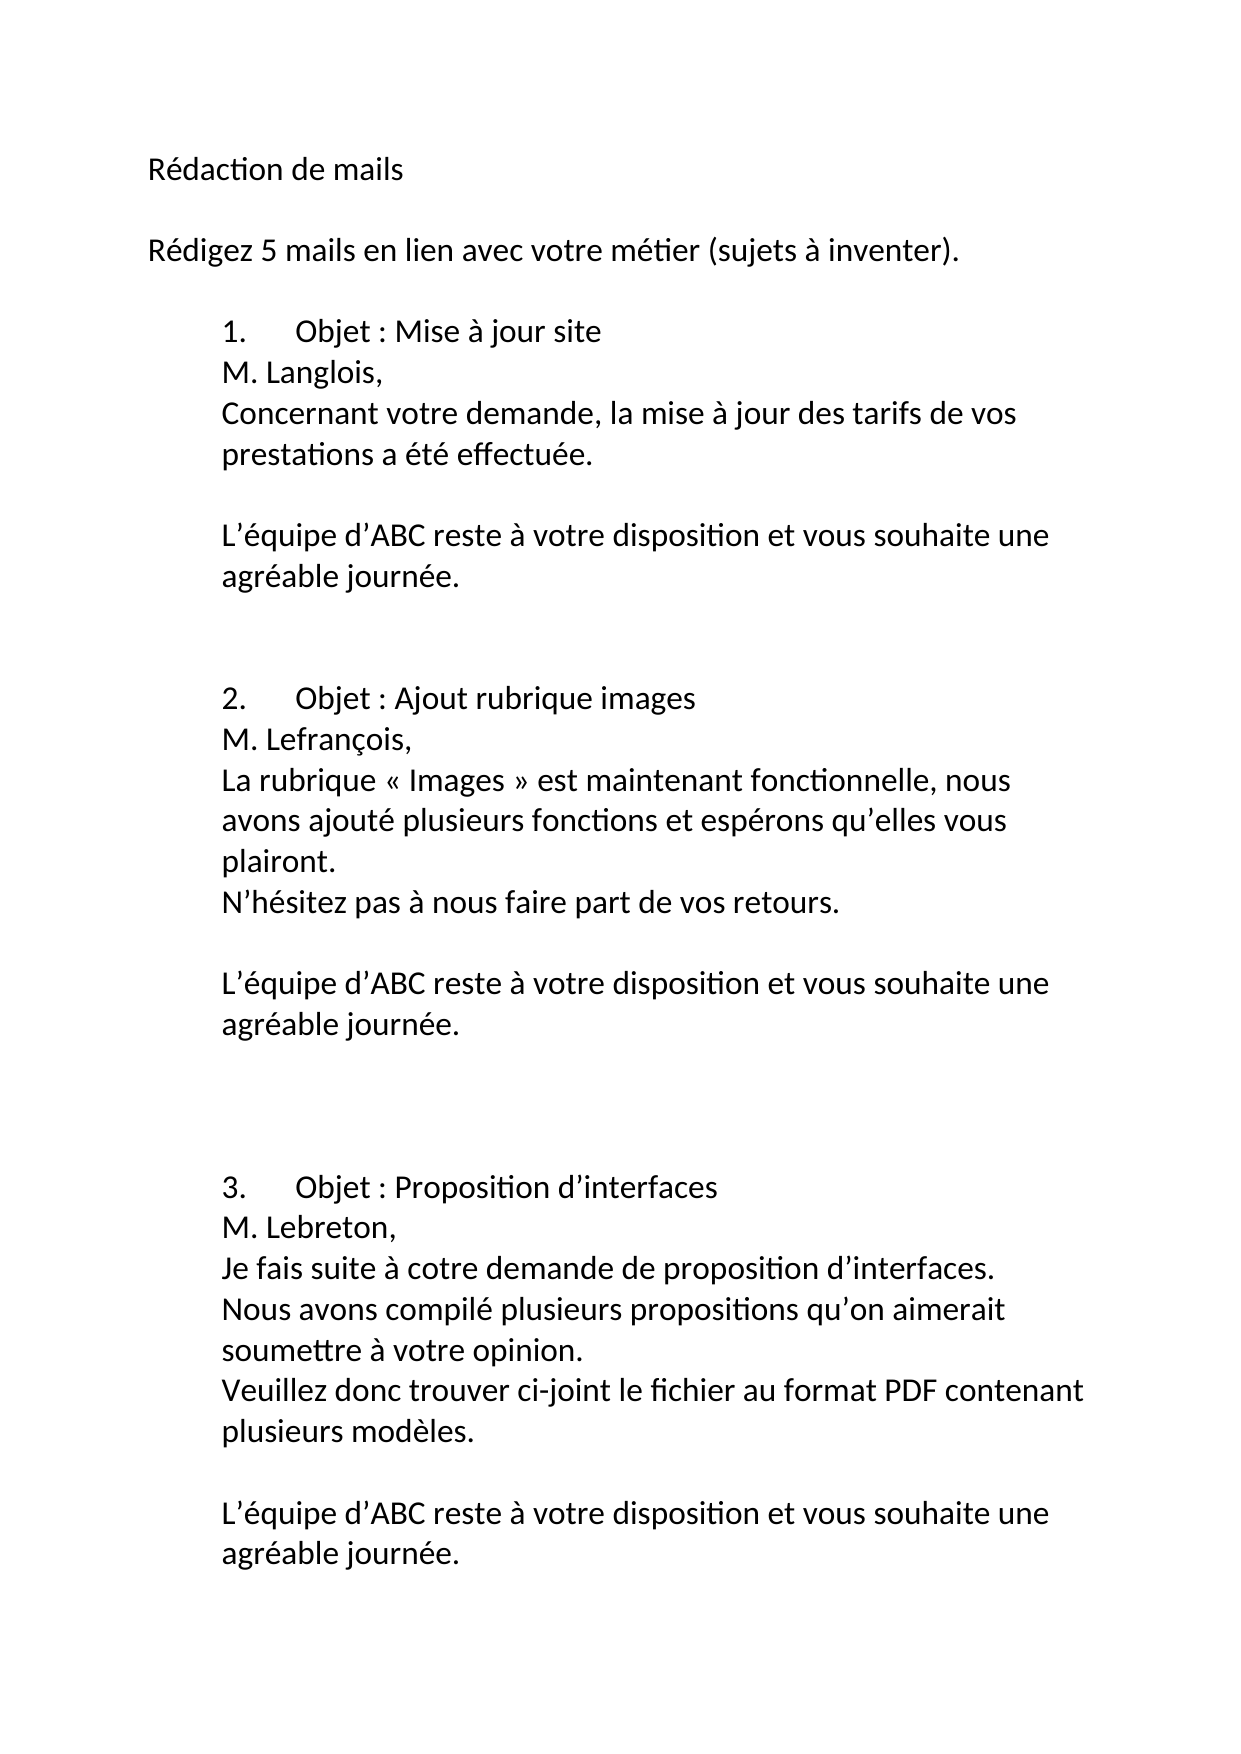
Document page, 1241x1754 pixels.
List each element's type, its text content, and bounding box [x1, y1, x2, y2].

text 1. Objet : Mise à jour site [148, 311, 1093, 351]
text Rédaction de mails [148, 148, 1093, 188]
text Veuillez donc trouver ci-joint le fichier au format PDF contenant plusieurs modèles. [221, 1369, 1093, 1451]
text L’équipe d’ABC reste à votre disposition et vous souhaite une agréable journée. [221, 514, 1093, 596]
text 3. Objet : Proposition d’interfaces [148, 1166, 1093, 1207]
text 2. Objet : Ajout rubrique images [148, 677, 1093, 718]
text L’équipe d’ABC reste à votre disposition et vous souhaite une agréable journée. [221, 1492, 1093, 1573]
text N’hésitez pas à nous faire part de vos retours. [221, 881, 1093, 921]
text L’équipe d’ABC reste à votre disposition et vous souhaite une agréable journée. [221, 962, 1093, 1044]
text Nous avons compilé plusieurs propositions qu’on aimerait soumettre à votre opinion. [221, 1288, 1093, 1369]
text Concernant votre demande, la mise à jour des tarifs de vos prestations a été effectuée. [221, 392, 1093, 473]
text Rédigez 5 mails en lien avec votre métier (sujets à inventer). [148, 229, 1093, 270]
text La rubrique « Images » est maintenant fonctionnelle, nous avons ajouté plusieurs fonctions et espérons qu’elles vous plairont. [221, 758, 1093, 881]
text M. Lebreton, [148, 1207, 1093, 1247]
text M. Langlois, [221, 351, 1093, 392]
text M. Lefrançois, [221, 718, 1093, 758]
text Je fais suite à cotre demande de proposition d’interfaces. [148, 1247, 1093, 1288]
